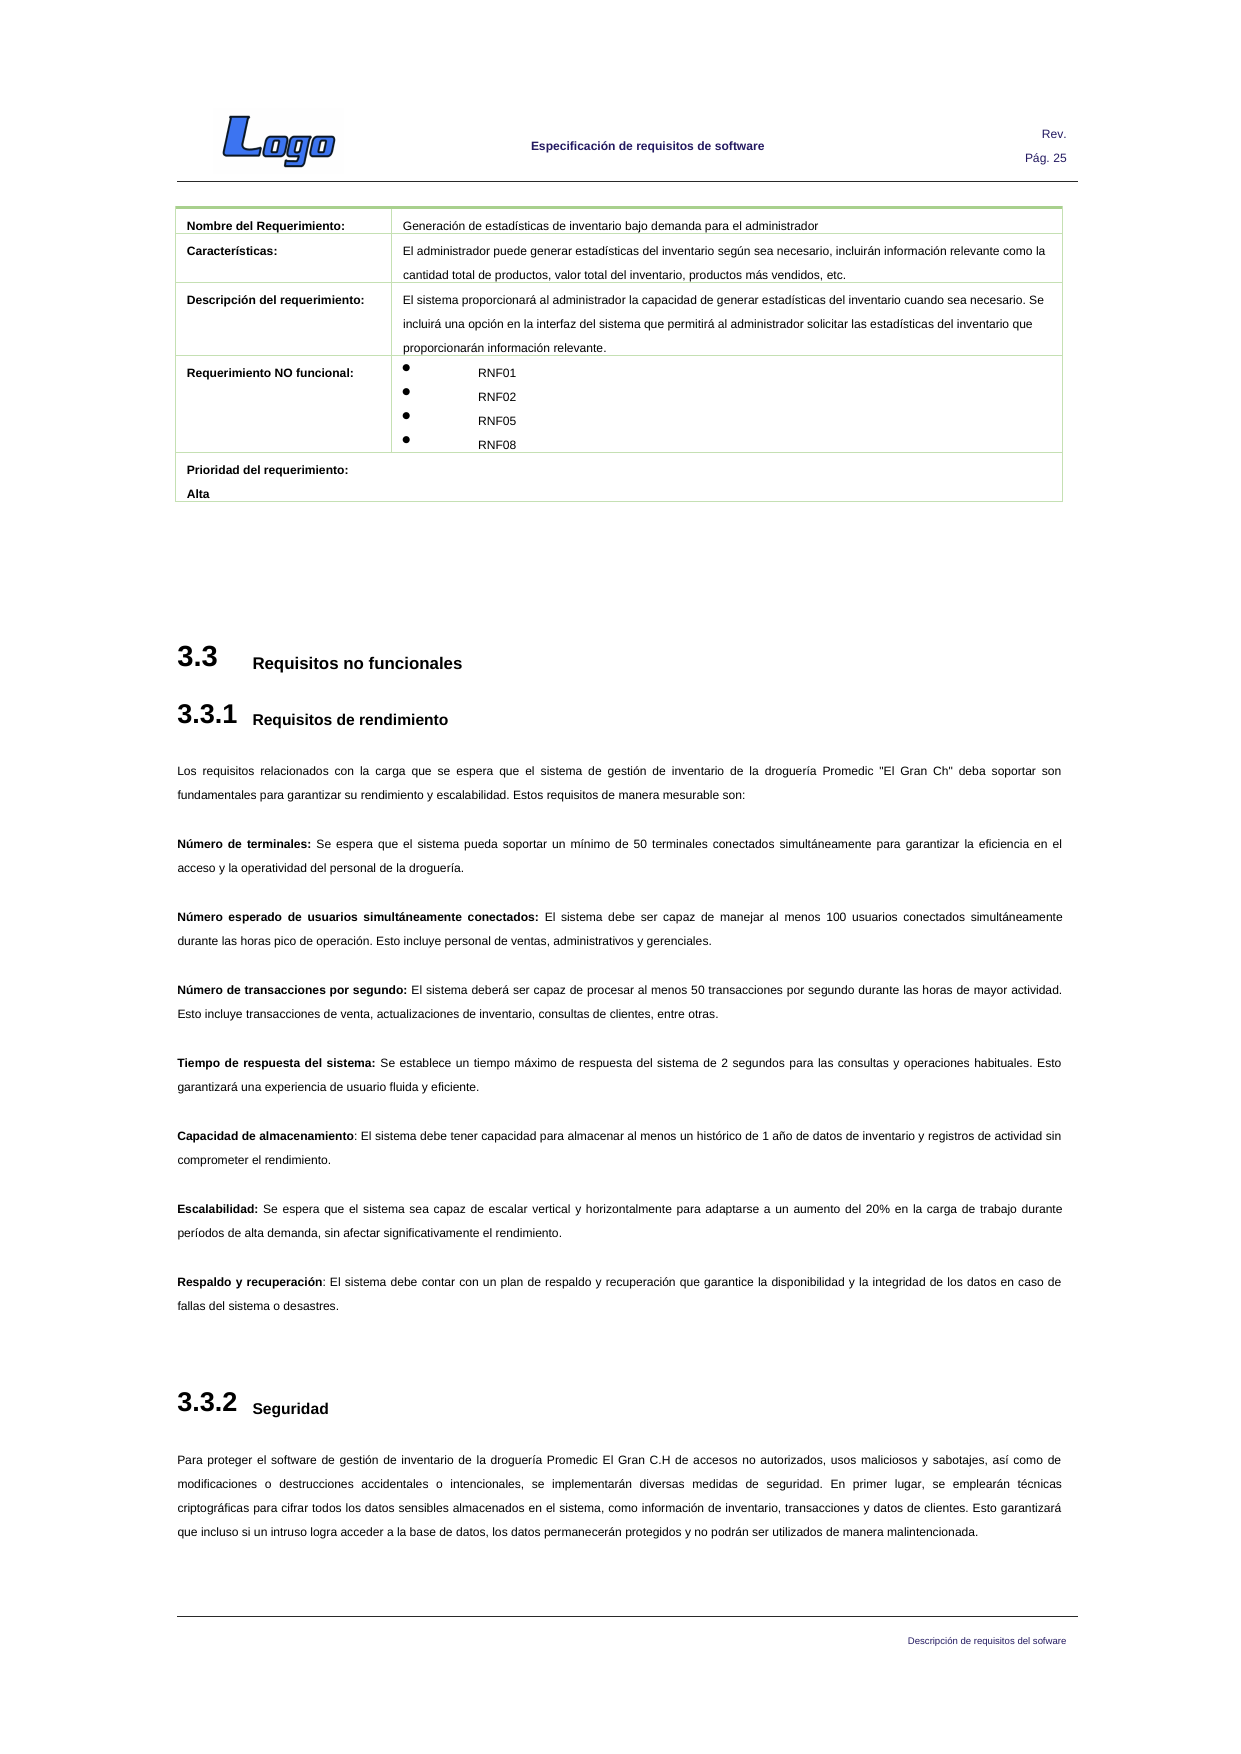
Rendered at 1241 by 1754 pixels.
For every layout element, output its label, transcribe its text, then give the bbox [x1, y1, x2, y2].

table_cell El sistema proporcionará al administrador la capacidad de generar estadísticas del inventario cuando sea necesario. Se incluirá una opción en la interfaz del sistema que permitirá al administrador solicitar las estadísticas del inventario que proporcionarán información relevante. [392, 283, 1062, 354]
text Los requisitos relacionados con la carga que se espera que el sistema de gestión de inventario de la droguería Promedic "El Gran Ch" deba soportar son fundamentales para garantizar su rendimiento y escalabilidad. Estos requisitos de manera mesurable son: [177, 754, 1063, 802]
list Requisitos de rendimiento [177, 698, 1063, 729]
table_cell Requerimiento NO funcional: [176, 356, 391, 452]
text Capacidad de almacenamiento: El sistema debe tener capacidad para almacenar al menos un histórico de 1 año de datos de inventario y registros de actividad sin comprometer el rendimiento. [177, 1119, 1063, 1167]
table_cell Prioridad del requerimiento: Alta [176, 453, 1062, 501]
table_cell Nombre del Requerimiento: [176, 209, 391, 233]
text Número de terminales: Se espera que el sistema pueda soportar un mínimo de 50 terminales conectados simultáneamente para garantizar la eficiencia en el acceso y la operatividad del personal de la droguería. [177, 827, 1063, 875]
text Escalabilidad: Se espera que el sistema sea capaz de escalar vertical y horizontalmente para adaptarse a un aumento del 20% en la carga de trabajo durante períodos de alta demanda, sin afectar significativamente el rendimiento. [177, 1192, 1063, 1239]
text Para proteger el software de gestión de inventario de la droguería Promedic El Gran C.H de accesos no autorizados, usos maliciosos y sabotajes, así como de modificaciones o destrucciones accidentales o intencionales, se implementarán diversas medidas de seguridad. En primer lugar, se emplearán técnicas criptográficas para cifrar todos los datos sensibles almacenados en el sistema, como información de inventario, transacciones y datos de clientes. Esto garantizará que incluso si un intruso logra acceder a la base de datos, los datos permanecerán protegidos y no podrán ser utilizados de manera malintencionada. [177, 1443, 1063, 1538]
list Seguridad [177, 1386, 1063, 1418]
table_cell Descripción del requerimiento: [176, 283, 391, 354]
picture [212, 108, 345, 174]
table_cell El administrador puede generar estadísticas del inventario según sea necesario, incluirán información relevante como la cantidad total de productos, valor total del inventario, productos más vendidos, etc. [392, 234, 1062, 282]
table_cell Características: [176, 234, 391, 282]
list Requisitos no funcionales [177, 639, 1063, 673]
text Número de transacciones por segundo: El sistema deberá ser capaz de procesar al menos 50 transacciones por segundo durante las horas de mayor actividad. Esto incluye transacciones de venta, actualizaciones de inventario, consultas de clientes, entre otras. [177, 973, 1063, 1021]
text Tiempo de respuesta del sistema: Se establece un tiempo máximo de respuesta del sistema de 2 segundos para las consultas y operaciones habituales. Esto garantizará una experiencia de usuario fluida y eficiente. [177, 1046, 1063, 1094]
text Respaldo y recuperación: El sistema debe contar con un plan de respaldo y recuperación que garantice la disponibilidad y la integridad de los datos en caso de fallas del sistema o desastres. [177, 1264, 1063, 1312]
table_cell Generación de estadísticas de inventario bajo demanda para el administrador [392, 209, 1062, 233]
table_cell RNF01 RNF02 RNF05 RNF08 [392, 356, 1062, 452]
text Número esperado de usuarios simultáneamente conectados: El sistema debe ser capaz de manejar al menos 100 usuarios conectados simultáneamente durante las horas pico de operación. Esto incluye personal de ventas, administrativos y gerenciales. [177, 900, 1063, 948]
